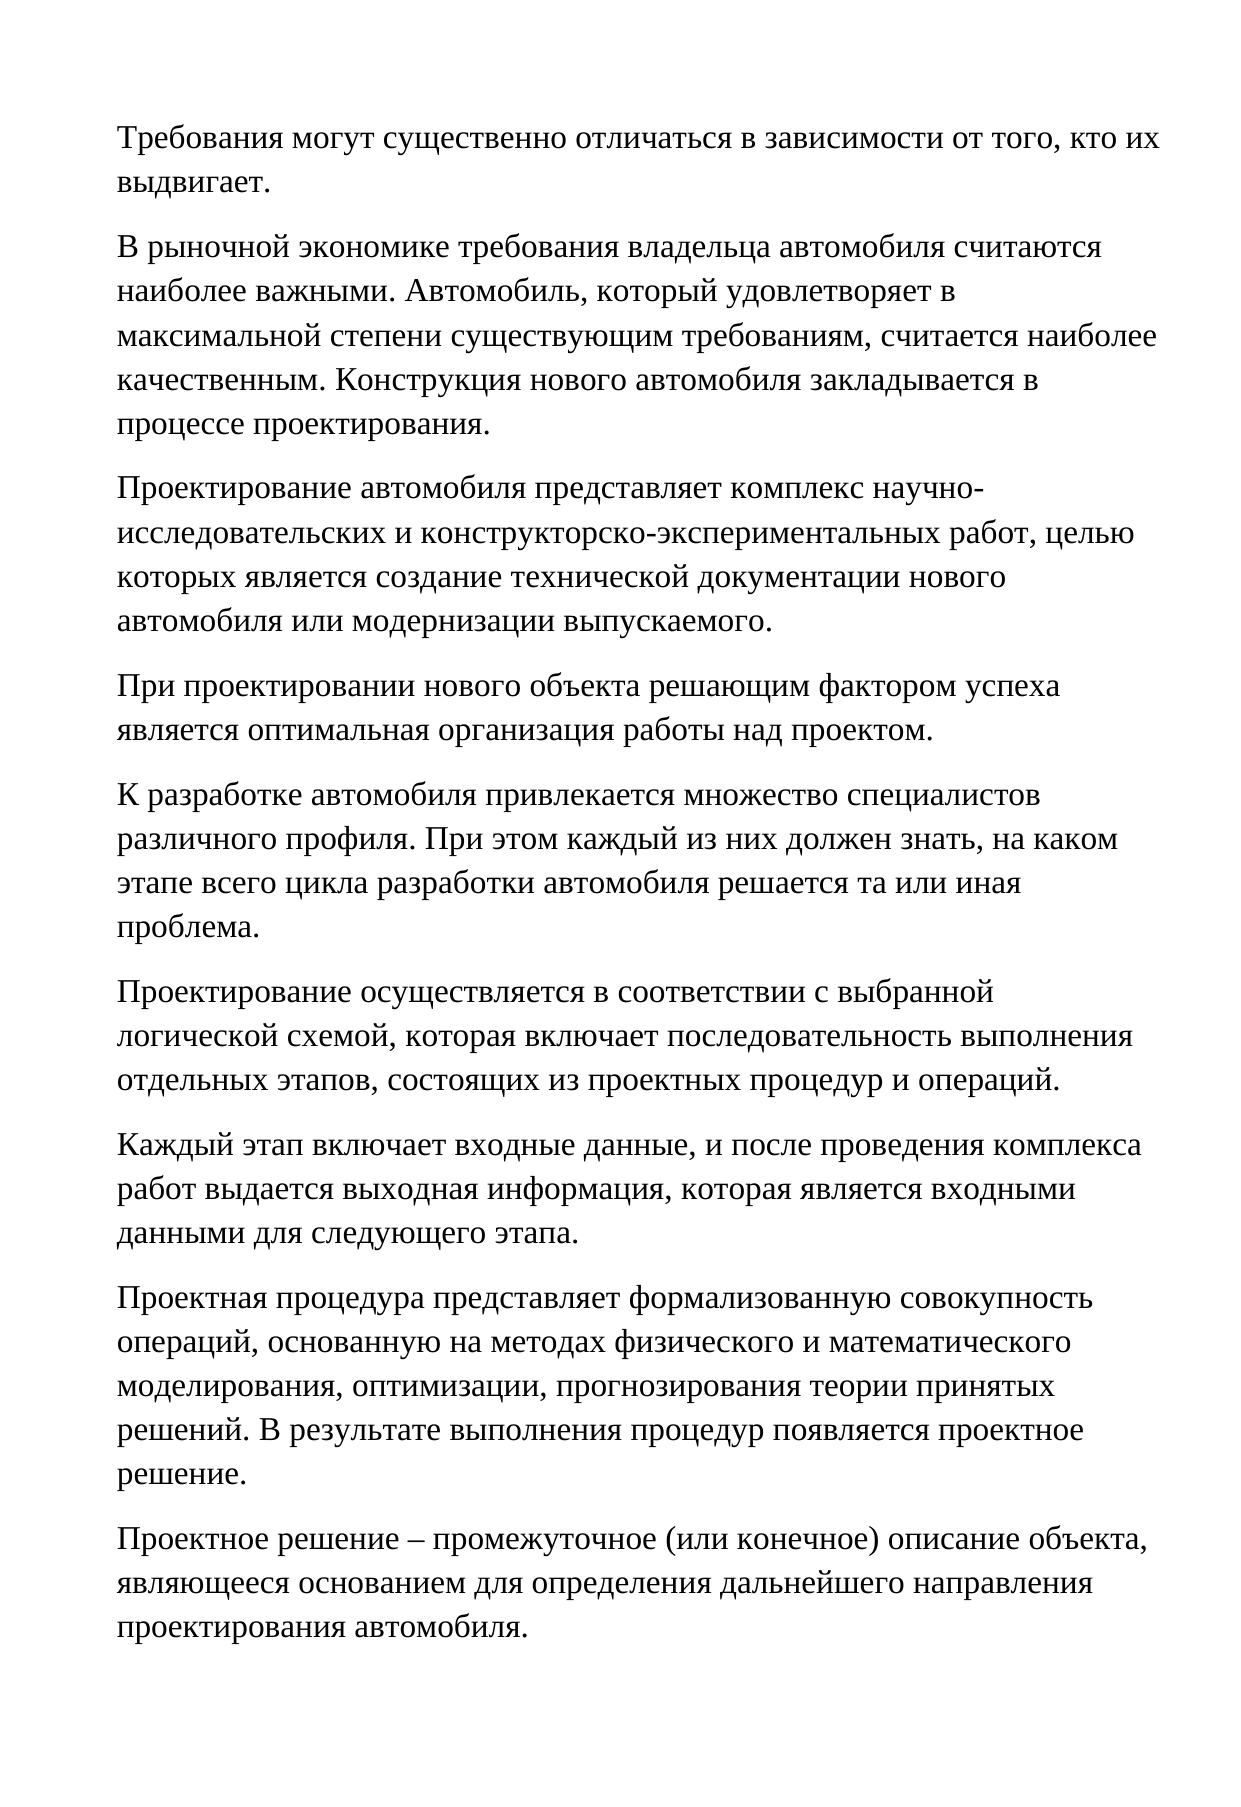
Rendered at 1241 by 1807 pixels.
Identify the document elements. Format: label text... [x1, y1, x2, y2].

text Проектирование автомобиля представляет комплекс научно-исследовательских и конструкторско-экспериментальных работ, целью которых является создание технической документации нового автомобиля или модернизации выпускаемого. [117, 468, 1163, 638]
text Проектное решение – промежуточное (или конечное) описание объекта, являющееся основанием для определения дальнейшего направления проектирования автомобиля. [117, 1518, 1163, 1644]
text В рыночной экономике требования владельца автомобиля считаются наиболее важными. Автомобиль, который удовлетворяет в максимальной степени существующим требованиям, считается наиболее качественным. Конструкция нового автомобиля закладывается в процессе проектирования. [117, 227, 1163, 441]
text Проектная процедура представляет формализованную совокупность операций, основанную на методах физического и математического моделирования, оптимизации, прогнозирования теории принятых решений. В результате выполнения процедур появляется проектное решение. [117, 1277, 1163, 1492]
text Проектирование осуществляется в соответствии с выбранной логической схемой, которая включает последовательность выполнения отдельных этапов, состоящих из проектных процедур и операций. [117, 971, 1163, 1097]
text При проектировании нового объекта решающим фактором успеха является оптимальная организация работы над проектом. [117, 665, 1163, 747]
text Каждый этап включает входные данные, и после проведения комплекса работ выдается выходная информация, которая является входными данными для следующего этапа. [117, 1124, 1163, 1250]
text К разработке автомобиля привлекается множество специалистов различного профиля. При этом каждый из них должен знать, на каком этапе всего цикла разработки автомобиля решается та или иная проблема. [117, 774, 1163, 944]
text Требования могут существенно отличаться в зависимости от того, кто их выдвигает. [117, 118, 1163, 200]
